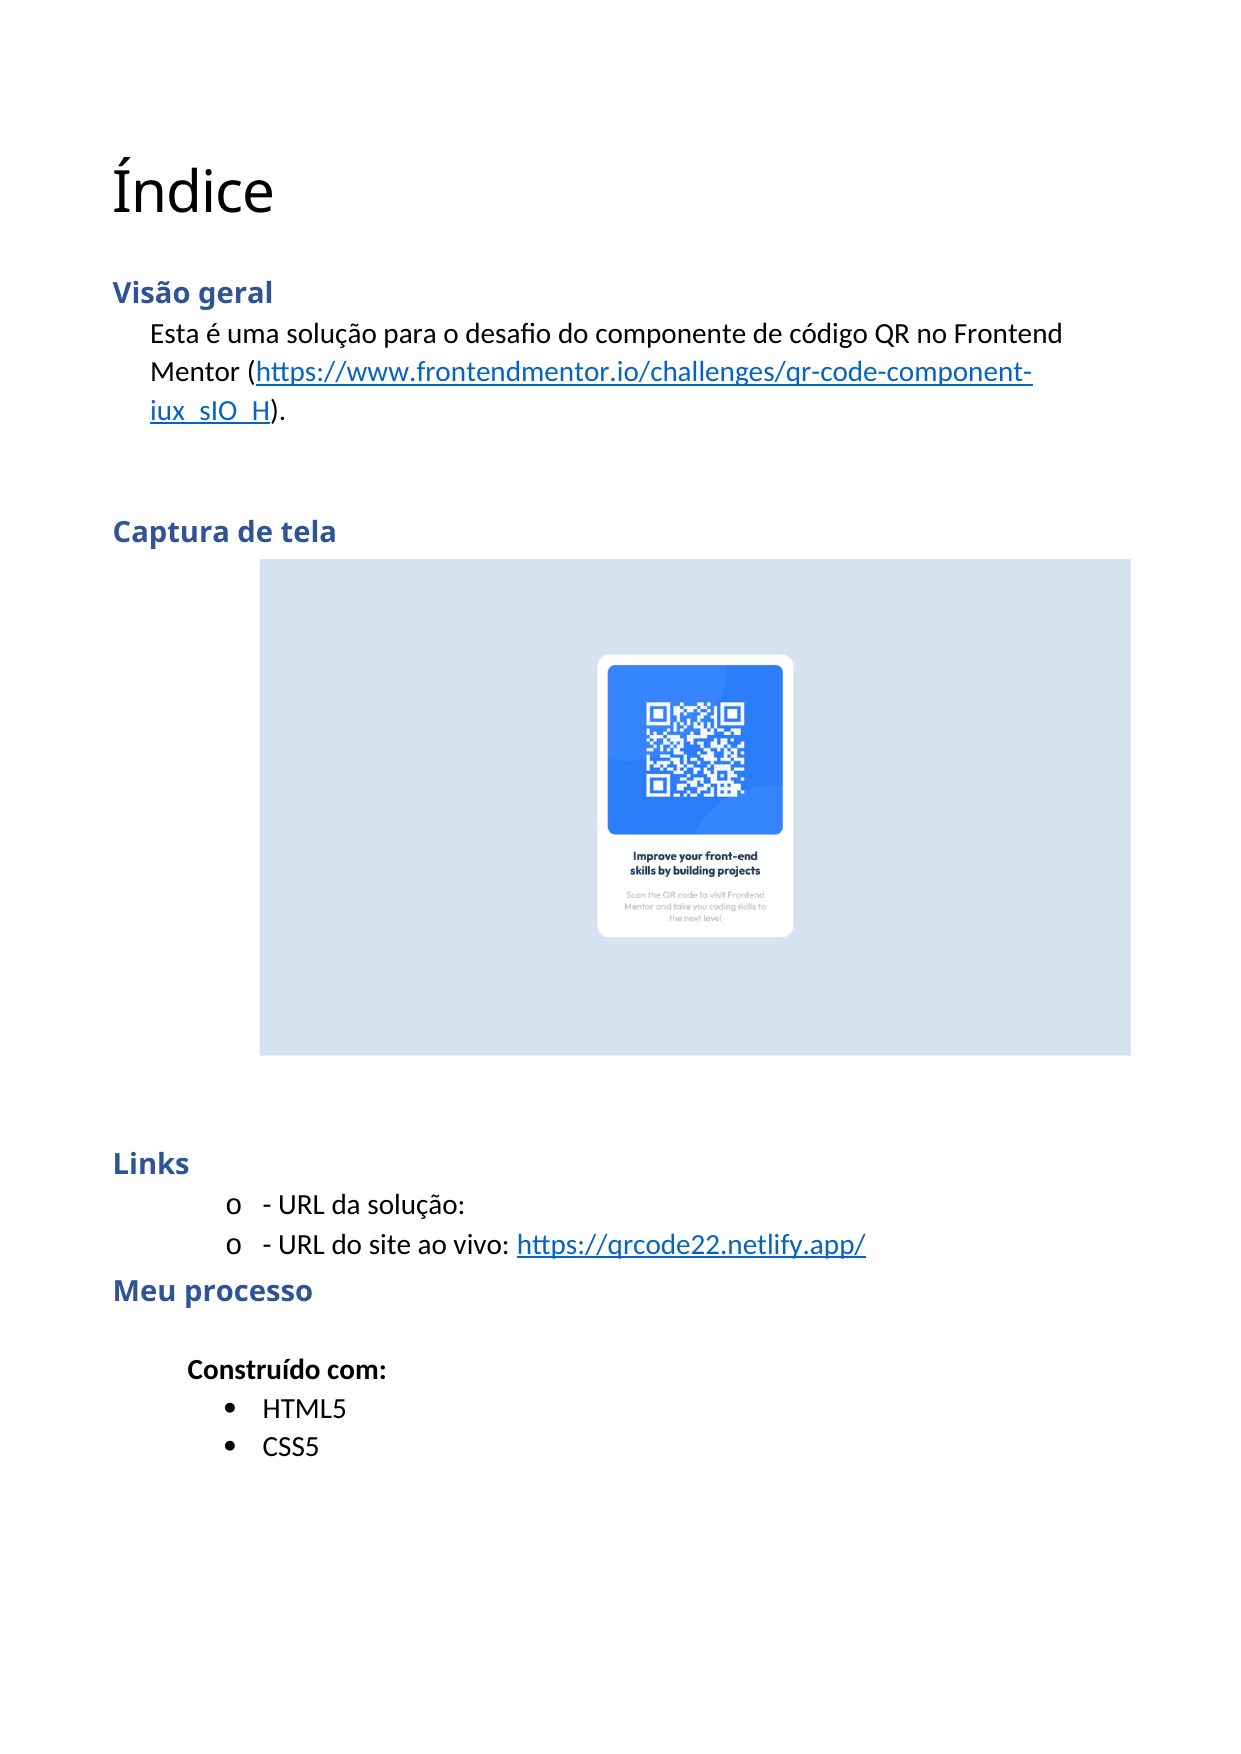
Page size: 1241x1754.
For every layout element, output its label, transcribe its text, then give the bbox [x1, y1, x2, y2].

subtitle Links [112, 1143, 1128, 1183]
subtitle Meu processo [112, 1270, 1128, 1310]
title Índice [112, 150, 1128, 229]
subtitle Visão geral [112, 272, 1128, 312]
subtitle Captura de tela [112, 511, 1128, 551]
list - URL da solução: [225, 1186, 1128, 1223]
list Construído com: [187, 1351, 1128, 1387]
text Esta é uma solução para o desafio do componente de código QR no Frontend Mentor (https://www.frontendmentor.io/challenges/qr-code-component-iux_sIO_H). [150, 315, 1128, 427]
list HTML5 [225, 1390, 1128, 1426]
list - URL do site ao vivo: https://qrcode22.netlify.app/ [225, 1226, 1128, 1263]
picture [187, 554, 1203, 1137]
list CSS5 [225, 1428, 1128, 1464]
